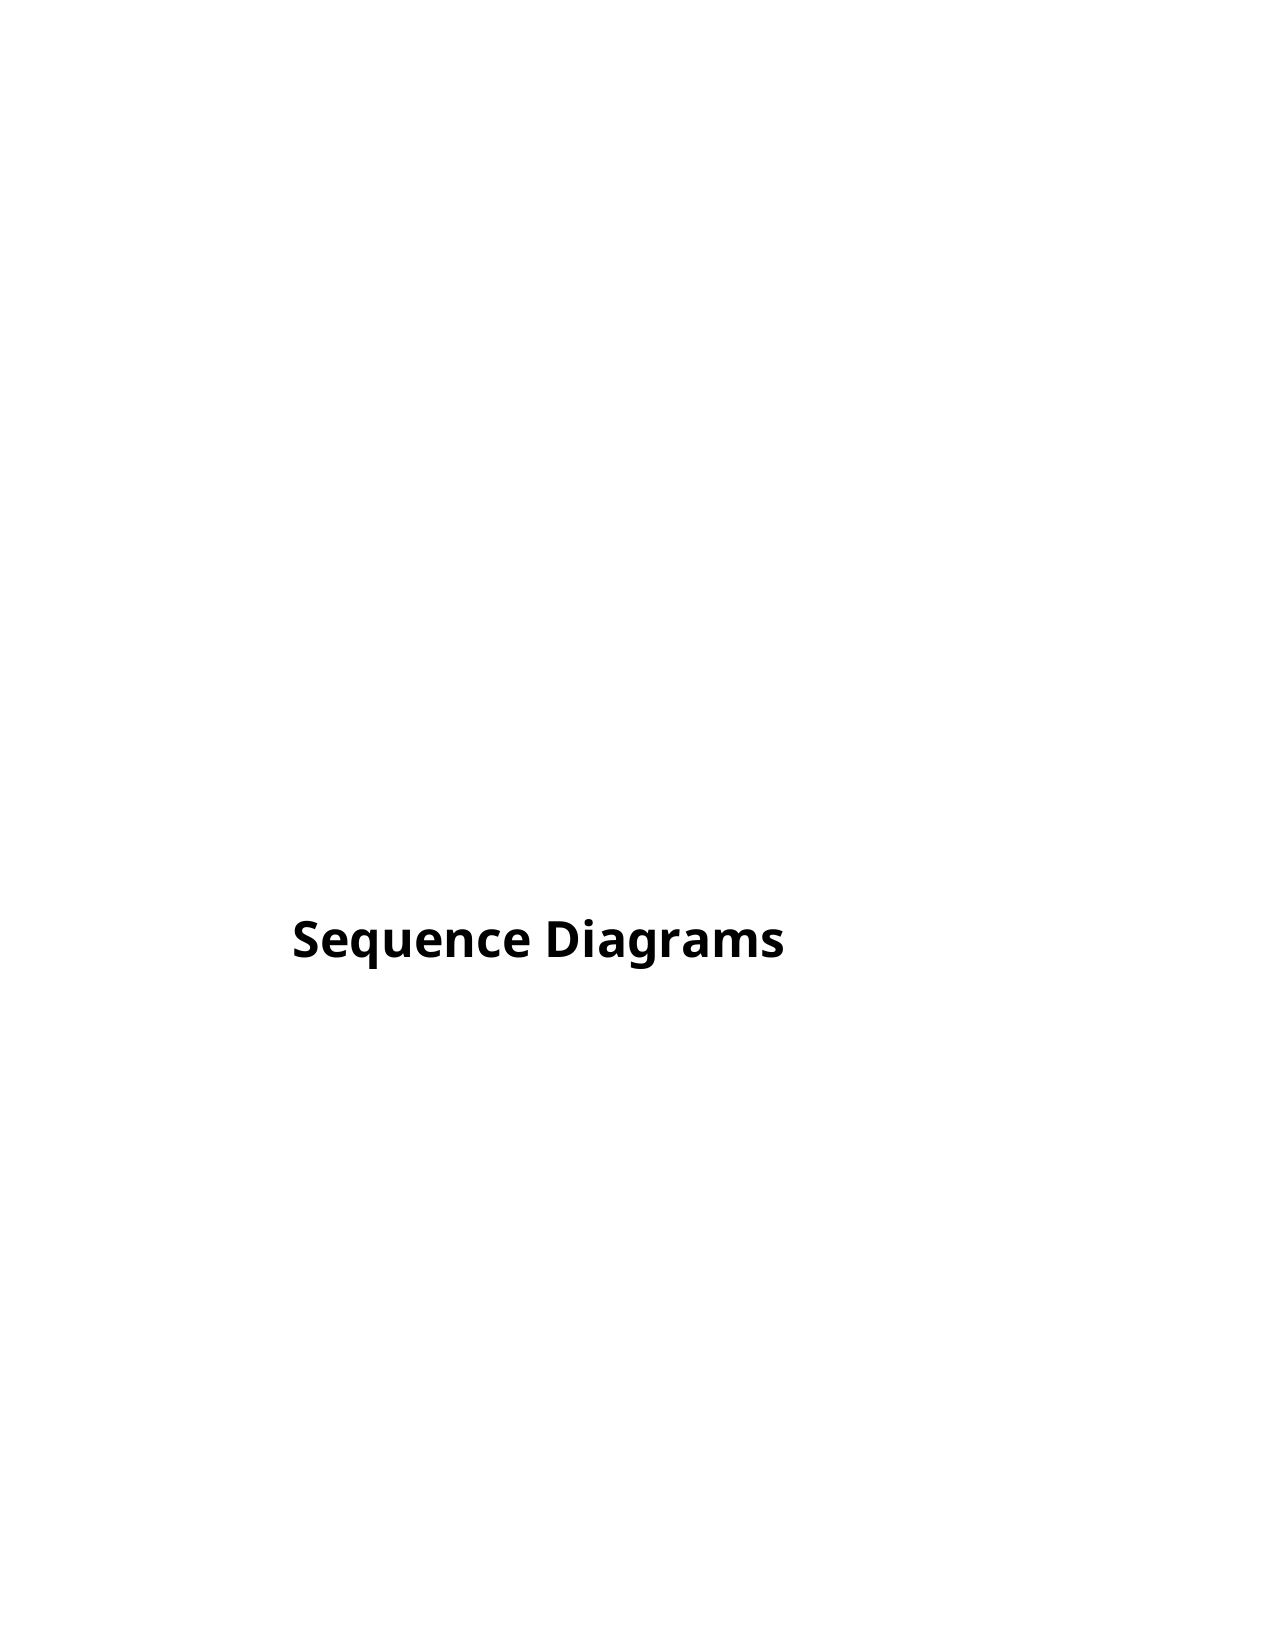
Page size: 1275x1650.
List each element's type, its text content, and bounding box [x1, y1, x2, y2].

text Sequence Diagrams [150, 904, 1125, 972]
